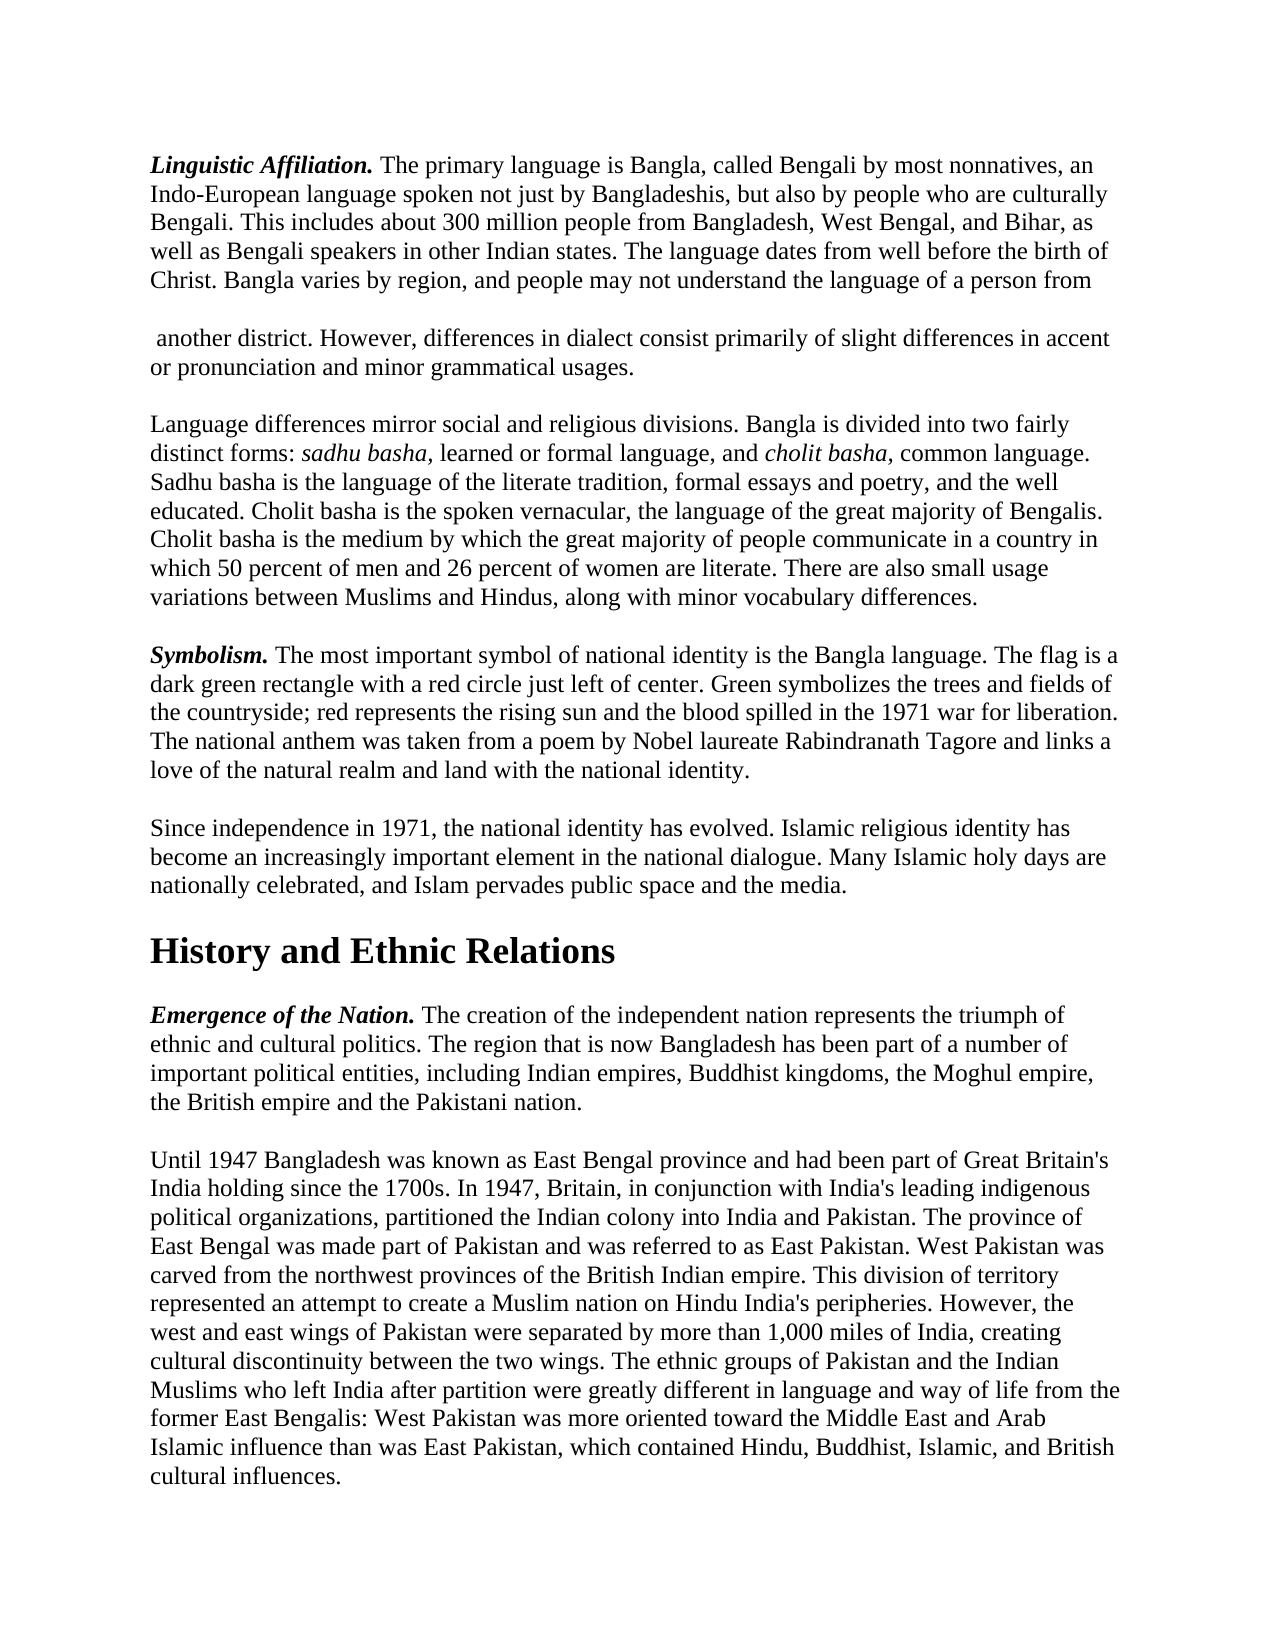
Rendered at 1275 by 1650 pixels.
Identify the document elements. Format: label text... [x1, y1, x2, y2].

text Until 1947 Bangladesh was known as East Bengal province and had been part of Great Britain's India holding since the 1700s. In 1947, Britain, in conjunction with India's leading indigenous political organizations, partitioned the Indian colony into India and Pakistan. The province of East Bengal was made part of Pakistan and was referred to as East Pakistan. West Pakistan was carved from the northwest provinces of the British Indian empire. This division of territory represented an attempt to create a Muslim nation on Hindu India's peripheries. However, the west and east wings of Pakistan were separated by more than 1,000 miles of India, creating cultural discontinuity between the two wings. The ethnic groups of Pakistan and the Indian Muslims who left India after partition were greatly different in language and way of life from the former East Bengalis: West Pakistan was more oriented toward the Middle East and Arab Islamic influence than was East Pakistan, which contained Hindu, Buddhist, Islamic, and British cultural influences. [150, 1145, 1125, 1490]
text Language differences mirror social and religious divisions. Bangla is divided into two fairly distinct forms: sadhu basha, learned or formal language, and cholit basha, common language. Sadhu basha is the language of the literate tradition, formal essays and poetry, and the well educated. Cholit basha is the spoken vernacular, the language of the great majority of Bengalis. Cholit basha is the medium by which the great majority of people communicate in a country in which 50 percent of men and 26 percent of women are literate. There are also small usage variations between Muslims and Hindus, along with minor vocabulary differences. [150, 409, 1125, 611]
text Symbolism. The most important symbol of national identity is the Bangla language. The flag is a dark green rectangle with a red circle just left of center. Green symbolizes the trees and fields of the countryside; red represents the rising sun and the blood spilled in the 1971 war for liberation. The national anthem was taken from a poem by Nobel laureate Rabindranath Tagore and links a love of the natural realm and land with the national identity. [150, 640, 1125, 784]
text another district. However, differences in dialect consist primarily of slight differences in accent or pronunciation and minor grammatical usages. [150, 323, 1125, 380]
text Since independence in 1971, the national identity has evolved. Islamic religious identity has become an increasingly important element in the national dialogue. Many Islamic holy days are nationally celebrated, and Islam pervades public space and the media. [150, 813, 1125, 899]
text Emergence of the Nation. The creation of the independent nation represents the triumph of ethnic and cultural politics. The region that is now Bangladesh has been part of a number of important political entities, including Indian empires, Buddhist kingdoms, the Moghul empire, the British empire and the Pakistani nation. [150, 1001, 1125, 1116]
text History and Ethnic Relations [150, 928, 1125, 971]
text Linguistic Affiliation. The primary language is Bangla, called Bengali by most nonnatives, an Indo-European language spoken not just by Bangladeshis, but also by people who are culturally Bengali. This includes about 300 million people from Bangladesh, West Bengal, and Bihar, as well as Bengali speakers in other Indian states. The language dates from well before the birth of Christ. Bangla varies by region, and people may not understand the language of a person from [150, 150, 1125, 294]
